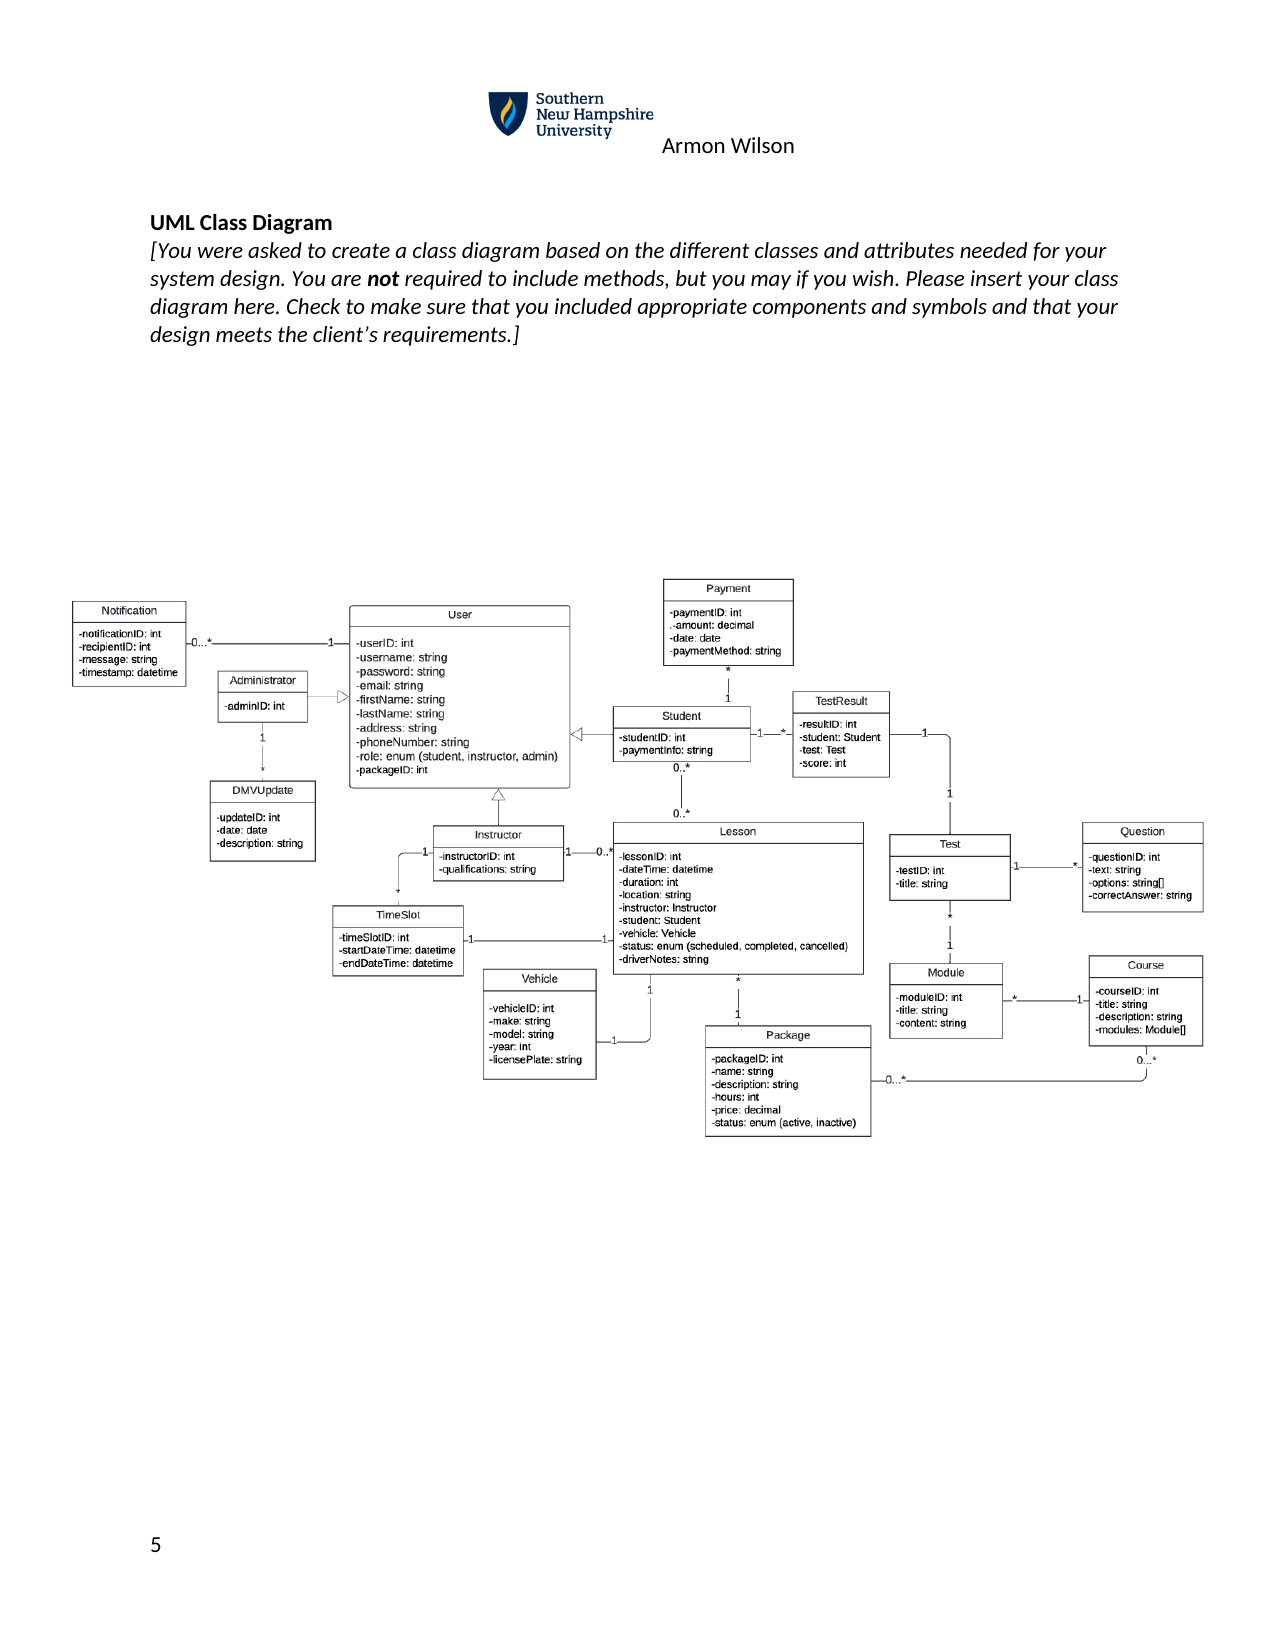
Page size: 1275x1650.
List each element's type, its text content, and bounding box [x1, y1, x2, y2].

text [You were asked to create a class diagram based on the different classes and attributes needed for your system design. You are not required to include methods, but you may if you wish. Please insert your class diagram here. Check to make sure that you included appropriate components and symbols and that your design meets the client’s requirements.] [150, 236, 1125, 348]
subtitle UML Class Diagram [150, 208, 1125, 236]
picture [480, 75, 662, 154]
picture [61, 571, 1214, 1144]
